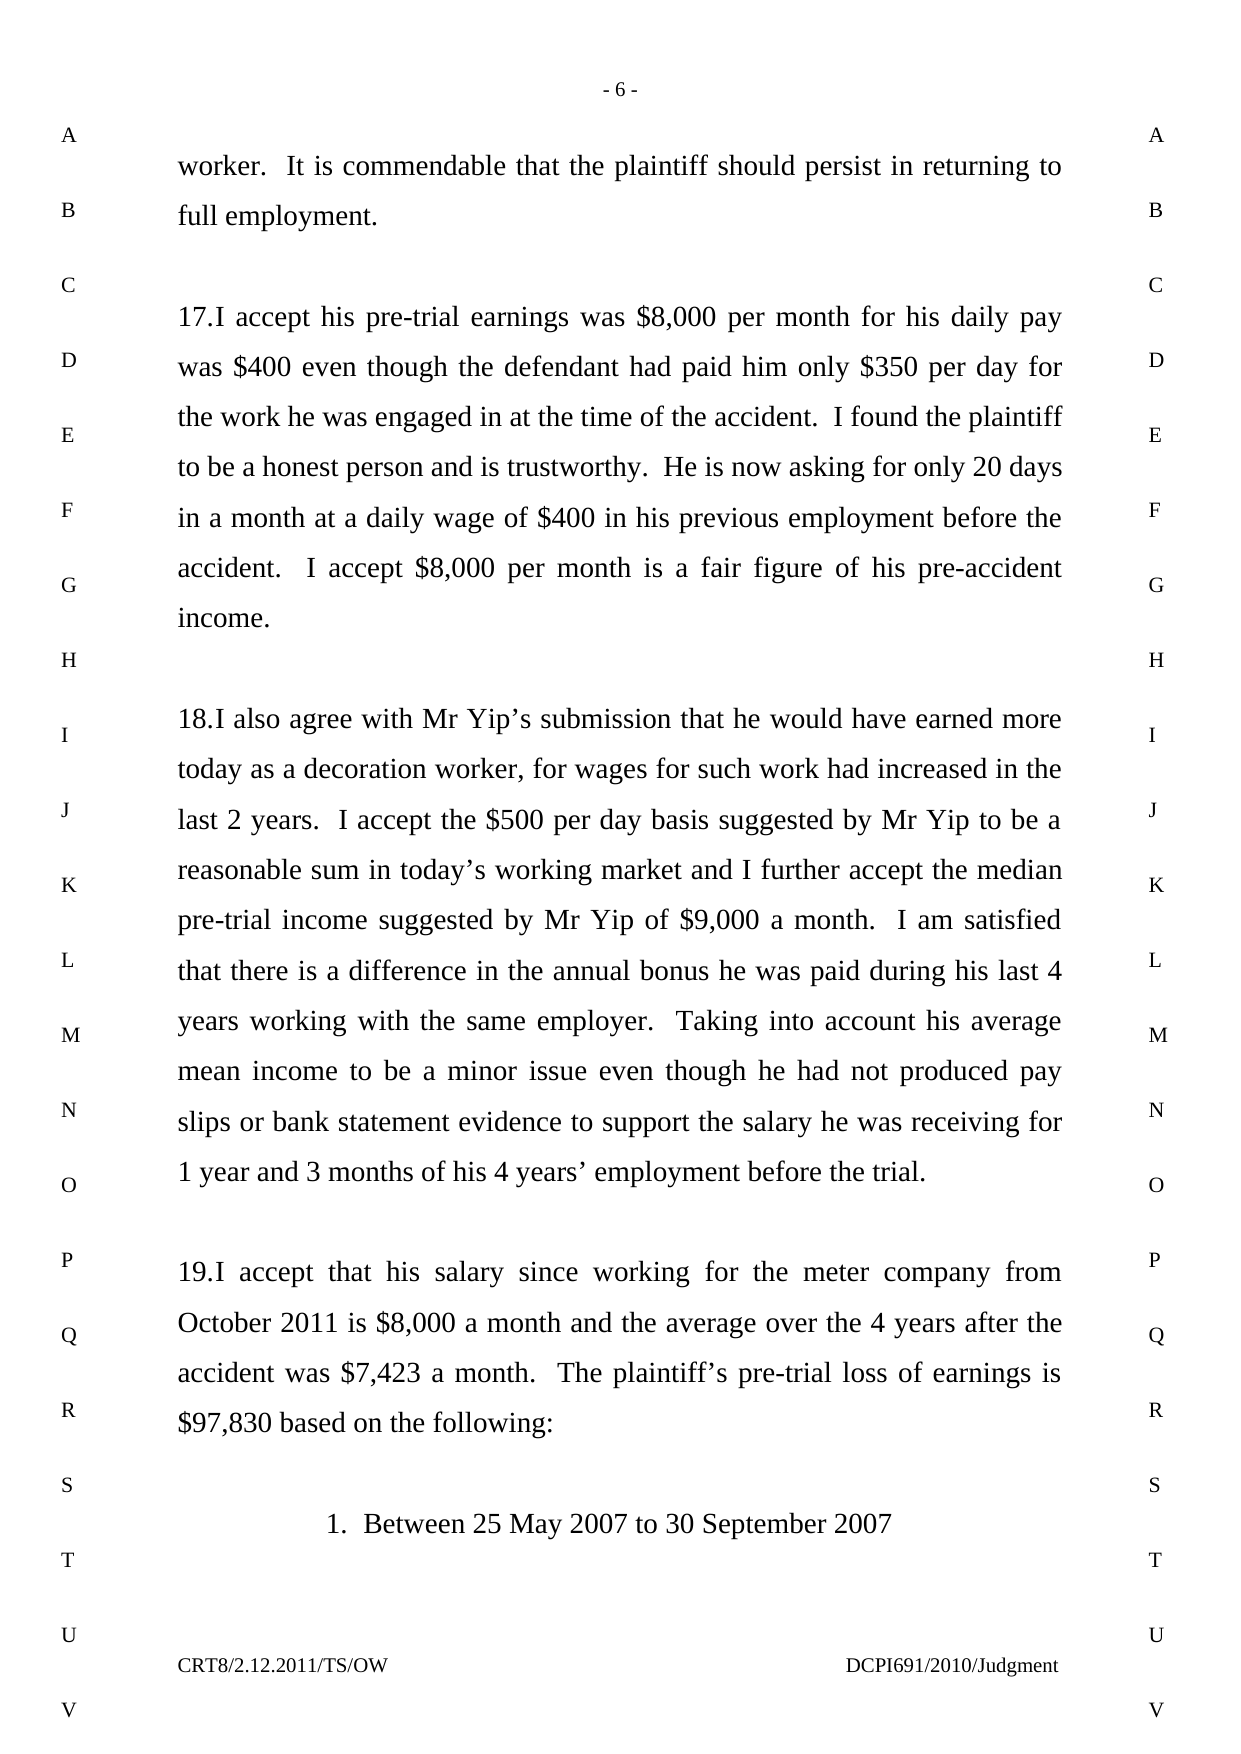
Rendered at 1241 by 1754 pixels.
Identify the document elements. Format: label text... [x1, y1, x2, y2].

list I also agree with Mr Yip’s submission that he would have earned more today as a decoration worker, for wages for such work had increased in the last 2 years. I accept the $500 per day basis suggested by Mr Yip to be a reasonable sum in today’s working market and I further accept the median pre-trial income suggested by Mr Yip of $9,000 a month. I am satisfied that there is a difference in the annual bonus he was paid during his last 4 years working with the same employer. Taking into account his average mean income to be a minor issue even though he had not produced pay slips or bank statement evidence to support the salary he was receiving for 1 year and 3 months of his 4 years’ employment before the trial. [177, 701, 1063, 1187]
list I accept that his salary since working for the meter company from October 2011 is $8,000 a month and the average over the 4 years after the accident was $7,423 a month. The plaintiff’s pre-trial loss of earnings is $97,830 based on the following: [177, 1254, 1063, 1439]
list Between 25 May 2007 to 30 September 2007 [326, 1506, 1063, 1540]
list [177, 148, 1063, 232]
list I accept his pre-trial earnings was $8,000 per month for his daily pay was $400 even though the defendant had paid him only $350 per day for the work he was engaged in at the time of the accident. I found the plaintiff to be a honest person and is trustworthy. He is now asking for only 20 days in a month at a daily wage of $400 in his previous employment before the accident. I accept $8,000 per month is a fair figure of his pre-accident income. [177, 299, 1063, 634]
